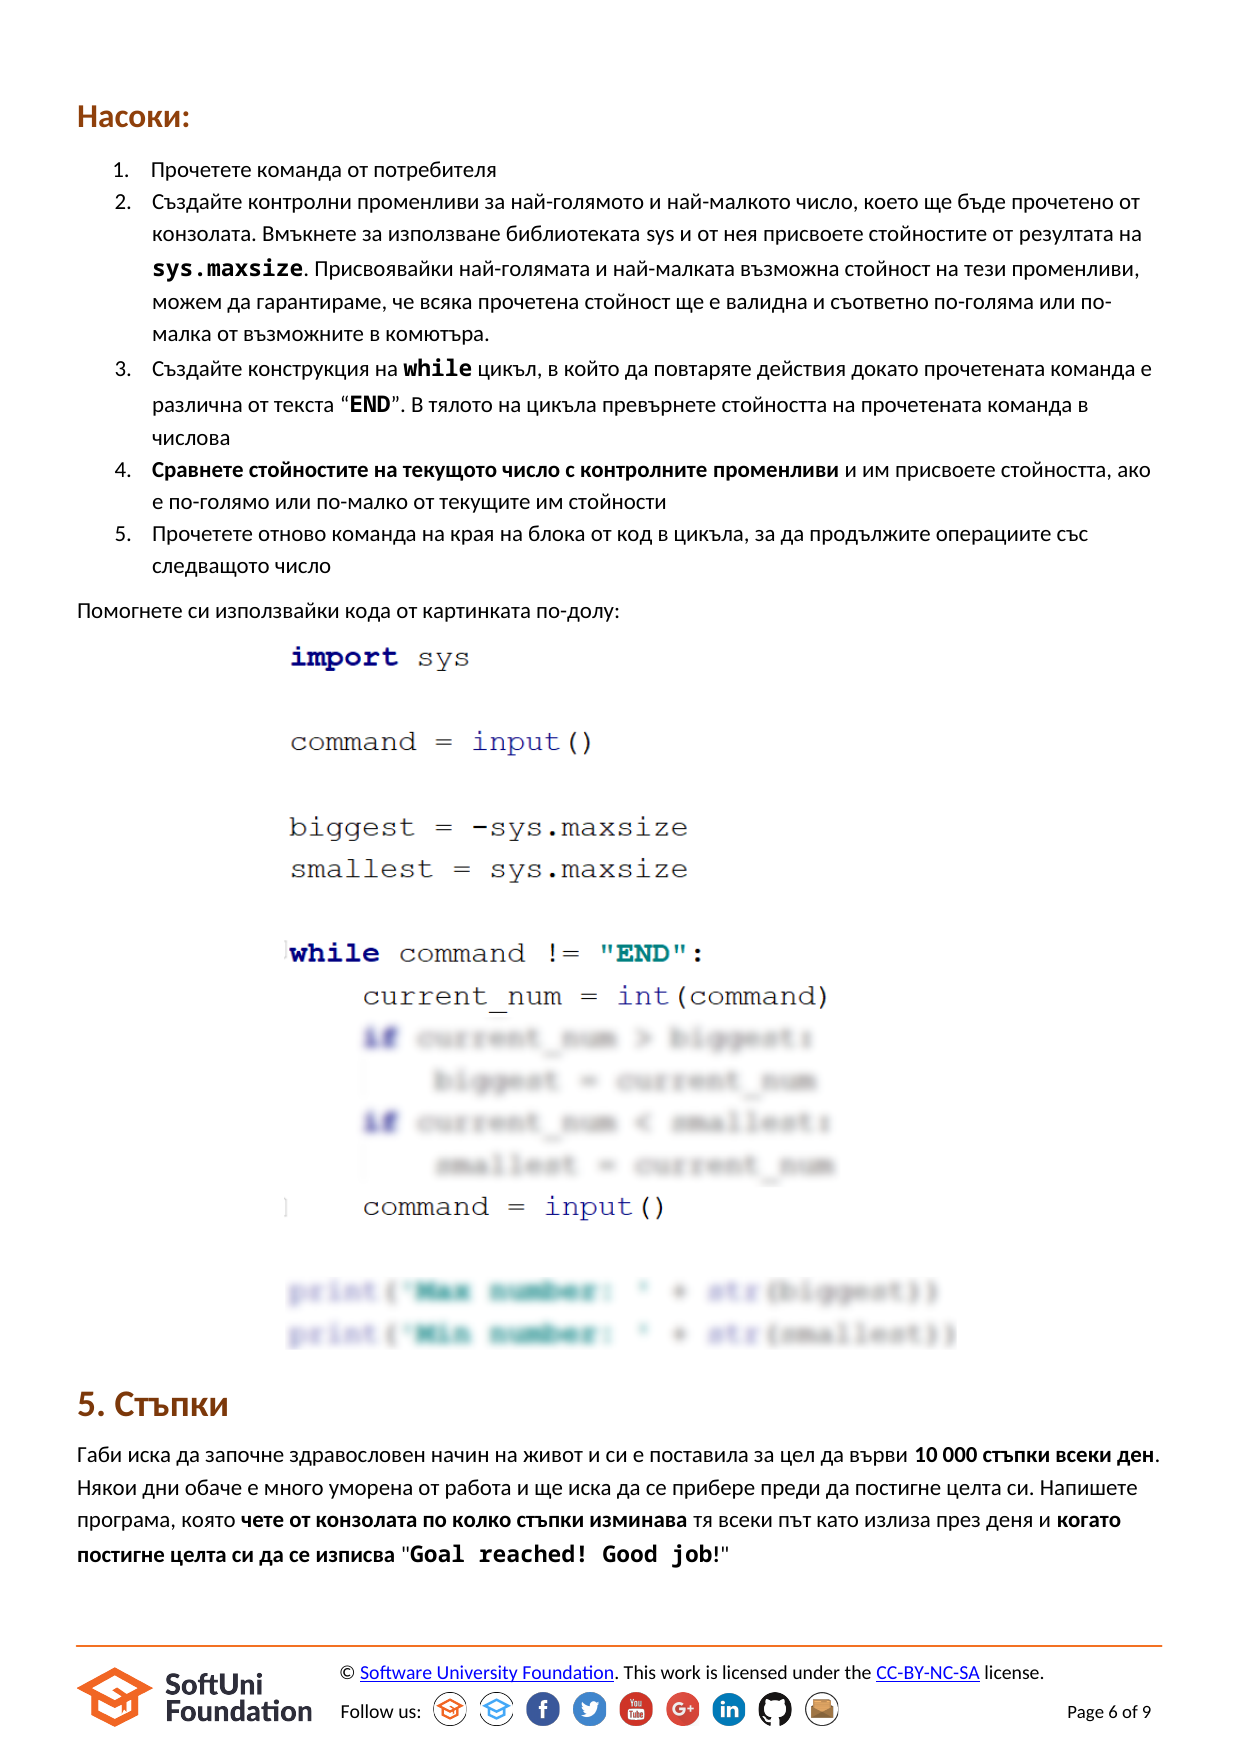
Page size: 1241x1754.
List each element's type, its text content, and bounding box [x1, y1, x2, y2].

picture [433, 1692, 467, 1726]
picture [480, 1692, 513, 1726]
subtitle Стъпки [77, 1379, 1163, 1425]
subtitle Насоки: [77, 95, 1163, 136]
picture [727, 1707, 738, 1717]
list Създайте контролни променливи за най-голямото и най-малкото число, което ще бъде прочетено от конзолата. Вмъкнете за използване библиотеката sys и от нея присвоете стойностите от резултата на sys.maxsize. Присвоявайки най-голямата и най-малката възможна стойност на тези променливи, можем да гарантираме, че всяка прочетена стойност ще е валидна и съответно по-голяма или по-малка от възможните в комютъра. [114, 187, 1163, 347]
picture [526, 1692, 560, 1726]
picture [619, 1692, 653, 1726]
picture [712, 1716, 722, 1726]
list Прочетете команда от потребителя [112, 155, 1163, 183]
picture [736, 1693, 746, 1703]
picture [666, 1692, 700, 1726]
text Помогнете си използвайки кода от картинката по-долу: [77, 596, 1163, 624]
list Сравнете стойностите на текущото число с контролните променливи и им присвоете стойността, ако е по-голямо или по-малко от текущите им стойности [114, 455, 1163, 515]
list Създайте конструкция на while цикъл, в който да повтаряте действия докато прочетената команда е различна от текста “END”. В тялото на цикъла превърнете стойността на прочетената команда в числова [114, 352, 1163, 451]
list Прочетете отново команда на края на блока от код в цикъла, за да продължите операциите със следващото число [114, 519, 1163, 580]
picture [283, 641, 961, 1355]
text Габи иска да започне здравословен начин на живот и си е поставила за цел да върви 10 000 стъпки всеки ден. Някои дни обаче е много уморена от работа и ще иска да се прибере преди да постигне целта си. Напишете програма, която чете от конзолата по колко стъпки изминава тя всеки път като излиза през деня и когато постигне целта си да се изписва "Goal reached! Good job!" [77, 1441, 1163, 1569]
picture [573, 1692, 607, 1726]
picture [76, 1667, 312, 1727]
picture [758, 1692, 792, 1726]
picture [805, 1692, 839, 1726]
picture [736, 1716, 746, 1726]
picture [712, 1693, 722, 1703]
